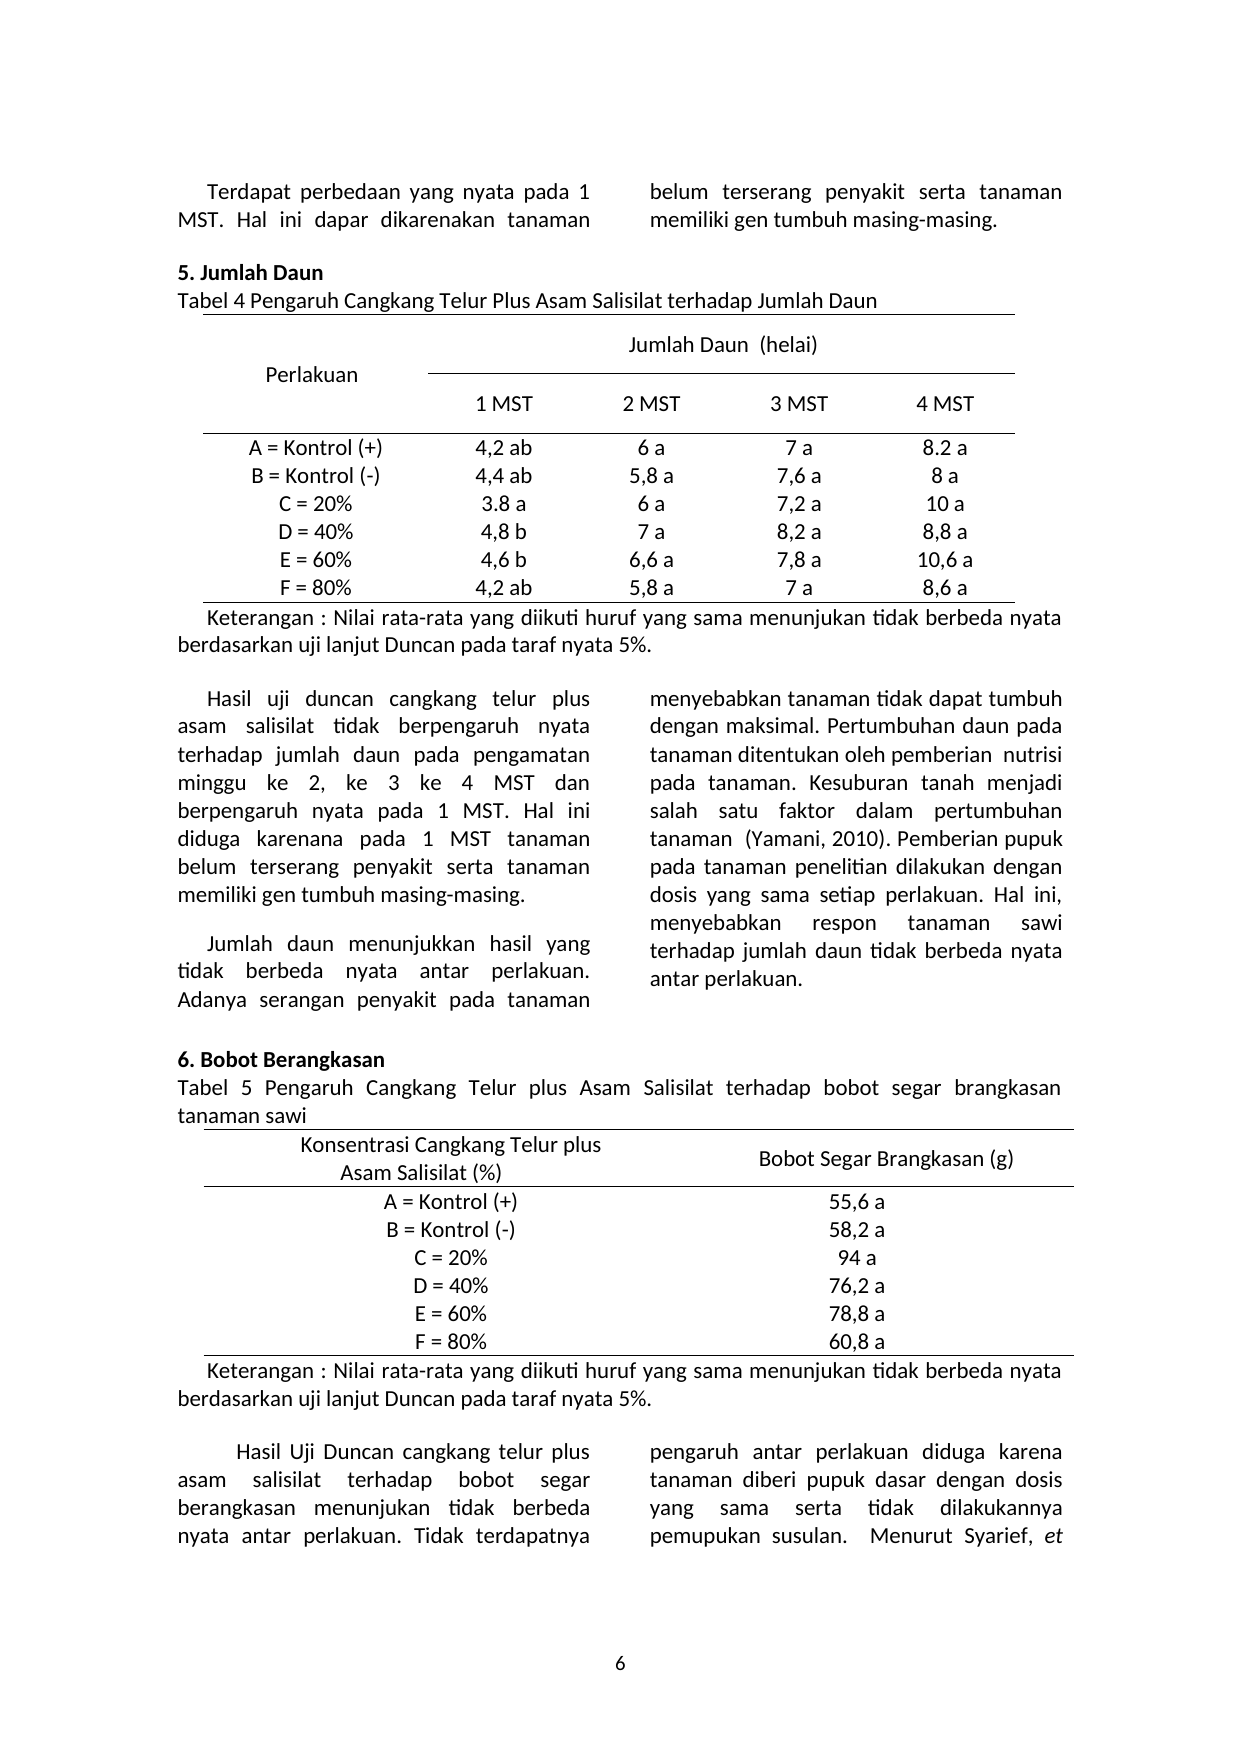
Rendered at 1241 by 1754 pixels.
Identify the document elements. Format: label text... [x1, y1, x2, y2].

table_cell 10 a [871, 490, 1015, 517]
table_cell A = Kontrol (+) [203, 434, 428, 461]
text 6. Bobot Berangkasan [177, 1045, 1063, 1073]
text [177, 1437, 591, 1549]
table_cell 4,4 ab [428, 461, 576, 489]
table_cell 76,2 a [639, 1271, 1074, 1299]
table_cell 7,8 a [724, 546, 871, 573]
table_header Perlakuan [203, 315, 428, 432]
text Hasil uji duncan cangkang telur plus asam salisilat tidak berpengaruh nyata terhadap jumlah daun pada pengamatan minggu ke 2, ke 3 ke 4 MST dan berpengaruh nyata pada 1 MST. Hal ini diduga karenana pada 1 MST tanaman belum terserang penyakit serta tanaman memiliki gen tumbuh masing-masing. [177, 684, 591, 908]
table_cell F = 80% [203, 574, 428, 602]
table_cell 8 a [871, 461, 1015, 489]
table_cell 5,8 a [576, 461, 723, 489]
table_cell 4,2 ab [428, 434, 576, 461]
table_cell 4,8 b [428, 518, 576, 546]
table_cell 4 MST [871, 374, 1015, 432]
text Tabel 4 Pengaruh Cangkang Telur Plus Asam Salisilat terhadap Jumlah Daun [177, 286, 1063, 314]
table_cell 7 a [724, 434, 871, 461]
table_cell C = 20% [203, 490, 428, 517]
table_cell 94 a [639, 1243, 1074, 1271]
table_cell D = 40% [203, 518, 428, 546]
table_cell 5,8 a [576, 574, 723, 602]
table_cell 3.8 a [428, 490, 576, 517]
table_cell 3 MST [724, 374, 871, 432]
table_cell A = Kontrol (+) [204, 1187, 639, 1215]
table_header Bobot Segar Brangkasan (g) [639, 1130, 1074, 1186]
table_cell B = Kontrol (-) [203, 461, 428, 489]
table_cell F = 80% [204, 1327, 639, 1355]
table_cell 7,6 a [724, 461, 871, 489]
table_cell B = Kontrol (-) [204, 1215, 639, 1243]
table_cell 7 a [576, 518, 723, 546]
table_cell C = 20% [204, 1243, 639, 1271]
table_cell 8.2 a [871, 434, 1015, 461]
table_cell E = 60% [203, 546, 428, 573]
text Jumlah daun menunjukkan hasil yang tidak berbeda nyata antar perlakuan. Adanya serangan penyakit pada tanaman menyebabkan tanaman tidak dapat tumbuh dengan maksimal. Pertumbuhan daun pada tanaman ditentukan oleh pemberian nutrisi pada tanaman. Kesuburan tanah menjadi salah satu faktor dalam pertumbuhan tanaman (Yamani, 2010). Pemberian pupuk pada tanaman penelitian dilakukan dengan dosis yang sama setiap perlakuan. Hal ini, menyebabkan respon tanaman sawi terhadap jumlah daun tidak berbeda nyata antar perlakuan. [177, 929, 591, 1013]
text Tabel 5 Pengaruh Cangkang Telur plus Asam Salisilat terhadap bobot segar brangkasan tanaman sawi [177, 1073, 1063, 1129]
table_cell E = 60% [204, 1299, 639, 1327]
table_cell 8,8 a [871, 518, 1015, 546]
table_cell 4,2 ab [428, 574, 576, 602]
table_cell 60,8 a [639, 1327, 1074, 1355]
text Jumlah daun menunjukkan hasil yang tidak berbeda nyata antar perlakuan. Adanya serangan penyakit pada tanaman menyebabkan tanaman tidak dapat tumbuh dengan maksimal. Pertumbuhan daun pada tanaman ditentukan oleh pemberian nutrisi pada tanaman. Kesuburan tanah menjadi salah satu faktor dalam pertumbuhan tanaman (Yamani, 2010). Pemberian pupuk pada tanaman penelitian dilakukan dengan dosis yang sama setiap perlakuan. Hal ini, menyebabkan respon tanaman sawi terhadap jumlah daun tidak berbeda nyata antar perlakuan. [649, 684, 1063, 992]
text Terdapat perbedaan yang nyata pada 1 MST. Hal ini dapar dikarenakan tanaman belum terserang penyakit serta tanaman memiliki gen tumbuh masing-masing. [177, 177, 591, 233]
text Keterangan : Nilai rata-rata yang diikuti huruf yang sama menunjukan tidak berbeda nyata berdasarkan uji lanjut Duncan pada taraf nyata 5%. [177, 603, 1063, 659]
table_header Jumlah Daun (helai) [428, 315, 1015, 373]
table_cell 10,6 a [871, 546, 1015, 573]
table_cell D = 40% [204, 1271, 639, 1299]
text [649, 1437, 1063, 1549]
table_cell 6 a [576, 434, 723, 461]
table_cell 6 a [576, 490, 723, 517]
table_cell 6,6 a [576, 546, 723, 573]
table_cell 7 a [724, 574, 871, 602]
text Keterangan : Nilai rata-rata yang diikuti huruf yang sama menunjukan tidak berbeda nyata berdasarkan uji lanjut Duncan pada taraf nyata 5%. [177, 1356, 1063, 1412]
table_cell 78,8 a [639, 1299, 1074, 1327]
text Terdapat perbedaan yang nyata pada 1 MST. Hal ini dapar dikarenakan tanaman belum terserang penyakit serta tanaman memiliki gen tumbuh masing-masing. [649, 177, 1063, 233]
table_cell 7,2 a [724, 490, 871, 517]
table_cell 4,6 b [428, 546, 576, 573]
table_header Konsentrasi Cangkang Telur plus Asam Salisilat (%) [204, 1130, 639, 1186]
table_cell 1 MST [428, 374, 576, 432]
table_cell 2 MST [576, 374, 723, 432]
table_cell 8,6 a [871, 574, 1015, 602]
table_cell 55,6 a [639, 1187, 1074, 1215]
table_cell 8,2 a [724, 518, 871, 546]
table_cell 58,2 a [639, 1215, 1074, 1243]
text 5. Jumlah Daun [177, 258, 1063, 286]
